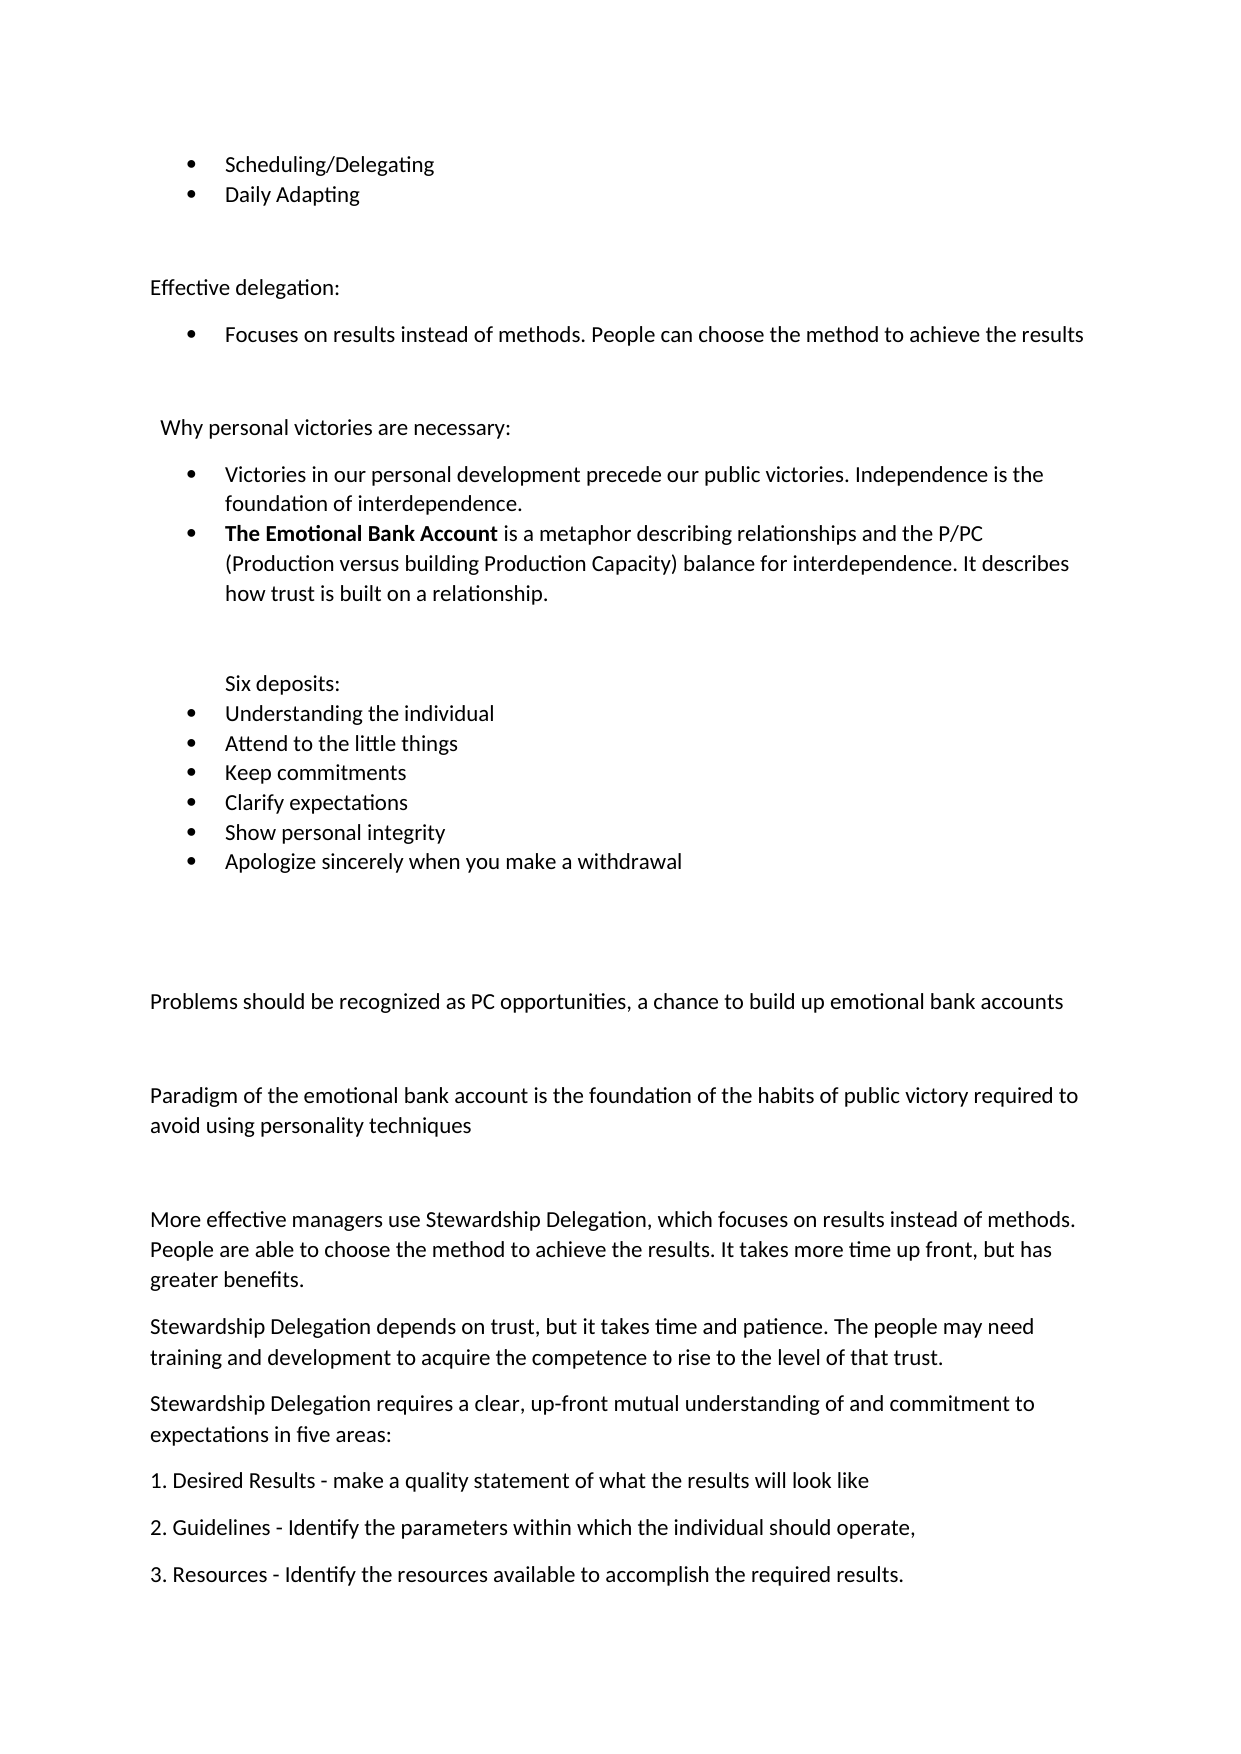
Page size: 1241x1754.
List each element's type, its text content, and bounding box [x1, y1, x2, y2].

text More effective managers use Stewardship Delegation, which focuses on results instead of methods. People are able to choose the method to achieve the results. It takes more time up front, but has greater benefits. [150, 1205, 1090, 1294]
text Stewardship Delegation depends on trust, but it takes time and patience. The people may need training and development to acquire the competence to rise to the level of that trust. [150, 1312, 1090, 1371]
list Apologize sincerely when you make a withdrawal [187, 847, 1090, 875]
list Victories in our personal development precede our public victories. Independence is the foundation of interdependence. [187, 460, 1090, 518]
text Why personal victories are necessary: [150, 413, 1090, 441]
list Clarify expectations [187, 788, 1090, 816]
text 1. Desired Results - make a quality statement of what the results will look like [150, 1467, 1090, 1495]
list Keep commitments [187, 758, 1090, 786]
text 3. Resources - Identify the resources available to accomplish the required results. [150, 1560, 1090, 1588]
text Problems should be recognized as PC opportunities, a chance to build up emotional bank accounts [150, 987, 1090, 1016]
list Six deposits: [225, 669, 1090, 697]
list Show personal integrity [187, 818, 1090, 846]
text Stewardship Delegation requires a clear, up-front mutual understanding of and commitment to expectations in five areas: [150, 1389, 1090, 1448]
list The Emotional Bank Account is a metaphor describing relationships and the P/PC (Production versus building Production Capacity) balance for interdependence. It describes how trust is built on a relationship. [187, 519, 1090, 607]
list Focuses on results instead of methods. People can choose the method to achieve the results [187, 320, 1090, 348]
text Paradigm of the emotional bank account is the foundation of the habits of public victory required to avoid using personality techniques [150, 1081, 1090, 1139]
list Daily Adapting [187, 180, 1090, 208]
text 2. Guidelines - Identify the parameters within which the individual should operate, [150, 1513, 1090, 1542]
list Attend to the little things [187, 729, 1090, 757]
text Effective delegation: [150, 273, 1090, 301]
list Scheduling/Delegating [187, 150, 1090, 178]
list Understanding the individual [187, 699, 1090, 727]
